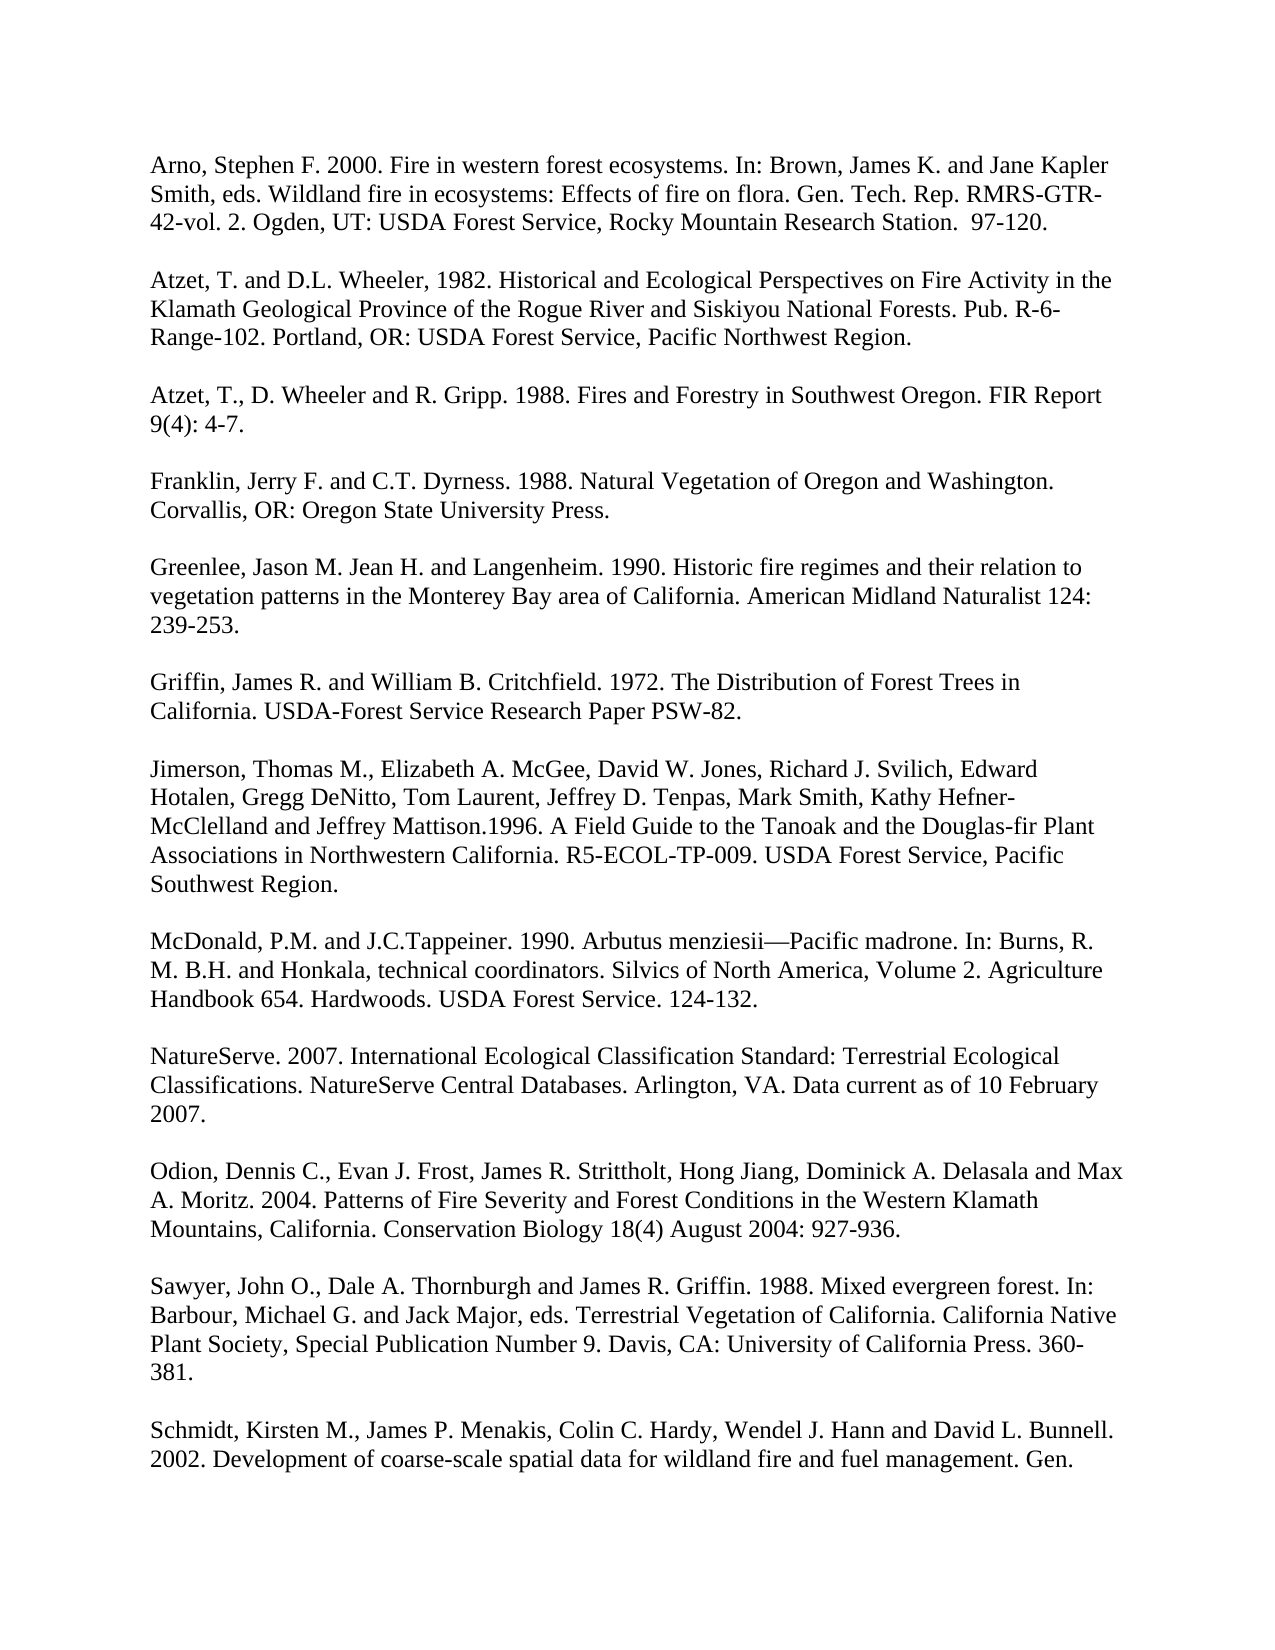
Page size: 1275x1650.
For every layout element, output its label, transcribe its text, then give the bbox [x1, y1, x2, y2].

text Atzet, T., D. Wheeler and R. Gripp. 1988. Fires and Forestry in Southwest Oregon. FIR Report 9(4): 4-7. [150, 380, 1125, 437]
text Sawyer, John O., Dale A. Thornburgh and James R. Griffin. 1988. Mixed evergreen forest. In: Barbour, Michael G. and Jack Major, eds. Terrestrial Vegetation of California. California Native Plant Society, Special Publication Number 9. Davis, CA: University of California Press. 360-381. [150, 1271, 1125, 1386]
text Arno, Stephen F. 2000. Fire in western forest ecosystems. In: Brown, James K. and Jane Kapler Smith, eds. Wildland fire in ecosystems: Effects of fire on flora. Gen. Tech. Rep. RMRS-GTR-42-vol. 2. Ogden, UT: USDA Forest Service, Rocky Mountain Research Station. 97-120. [150, 150, 1125, 236]
text McDonald, P.M. and J.C.Tappeiner. 1990. Arbutus menziesii—Pacific madrone. In: Burns, R. M. B.H. and Honkala, technical coordinators. Silvics of North America, Volume 2. Agriculture Handbook 654. Hardwoods. USDA Forest Service. 124-132. [150, 926, 1125, 1012]
text NatureServe. 2007. International Ecological Classification Standard: Terrestrial Ecological Classifications. NatureServe Central Databases. Arlington, VA. Data current as of 10 February 2007. [150, 1041, 1125, 1127]
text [150, 1415, 1125, 1472]
text Greenlee, Jason M. Jean H. and Langenheim. 1990. Historic fire regimes and their relation to vegetation patterns in the Monterey Bay area of California. American Midland Naturalist 124: 239-253. [150, 552, 1125, 639]
text Franklin, Jerry F. and C.T. Dyrness. 1988. Natural Vegetation of Oregon and Washington. Corvallis, OR: Oregon State University Press. [150, 466, 1125, 524]
text Griffin, James R. and William B. Critchfield. 1972. The Distribution of Forest Trees in California. USDA-Forest Service Research Paper PSW-82. [150, 667, 1125, 725]
text Atzet, T. and D.L. Wheeler, 1982. Historical and Ecological Perspectives on Fire Activity in the Klamath Geological Province of the Rogue River and Siskiyou National Forests. Pub. R-6-Range-102. Portland, OR: USDA Forest Service, Pacific Northwest Region. [150, 265, 1125, 351]
text Odion, Dennis C., Evan J. Frost, James R. Strittholt, Hong Jiang, Dominick A. Delasala and Max A. Moritz. 2004. Patterns of Fire Severity and Forest Conditions in the Western Klamath Mountains, California. Conservation Biology 18(4) August 2004: 927-936. [150, 1156, 1125, 1242]
text Jimerson, Thomas M., Elizabeth A. McGee, David W. Jones, Richard J. Svilich, Edward Hotalen, Gregg DeNitto, Tom Laurent, Jeffrey D. Tenpas, Mark Smith, Kathy Hefner-McClelland and Jeffrey Mattison.1996. A Field Guide to the Tanoak and the Douglas-fir Plant Associations in Northwestern California. R5-ECOL-TP-009. USDA Forest Service, Pacific Southwest Region. [150, 754, 1125, 897]
